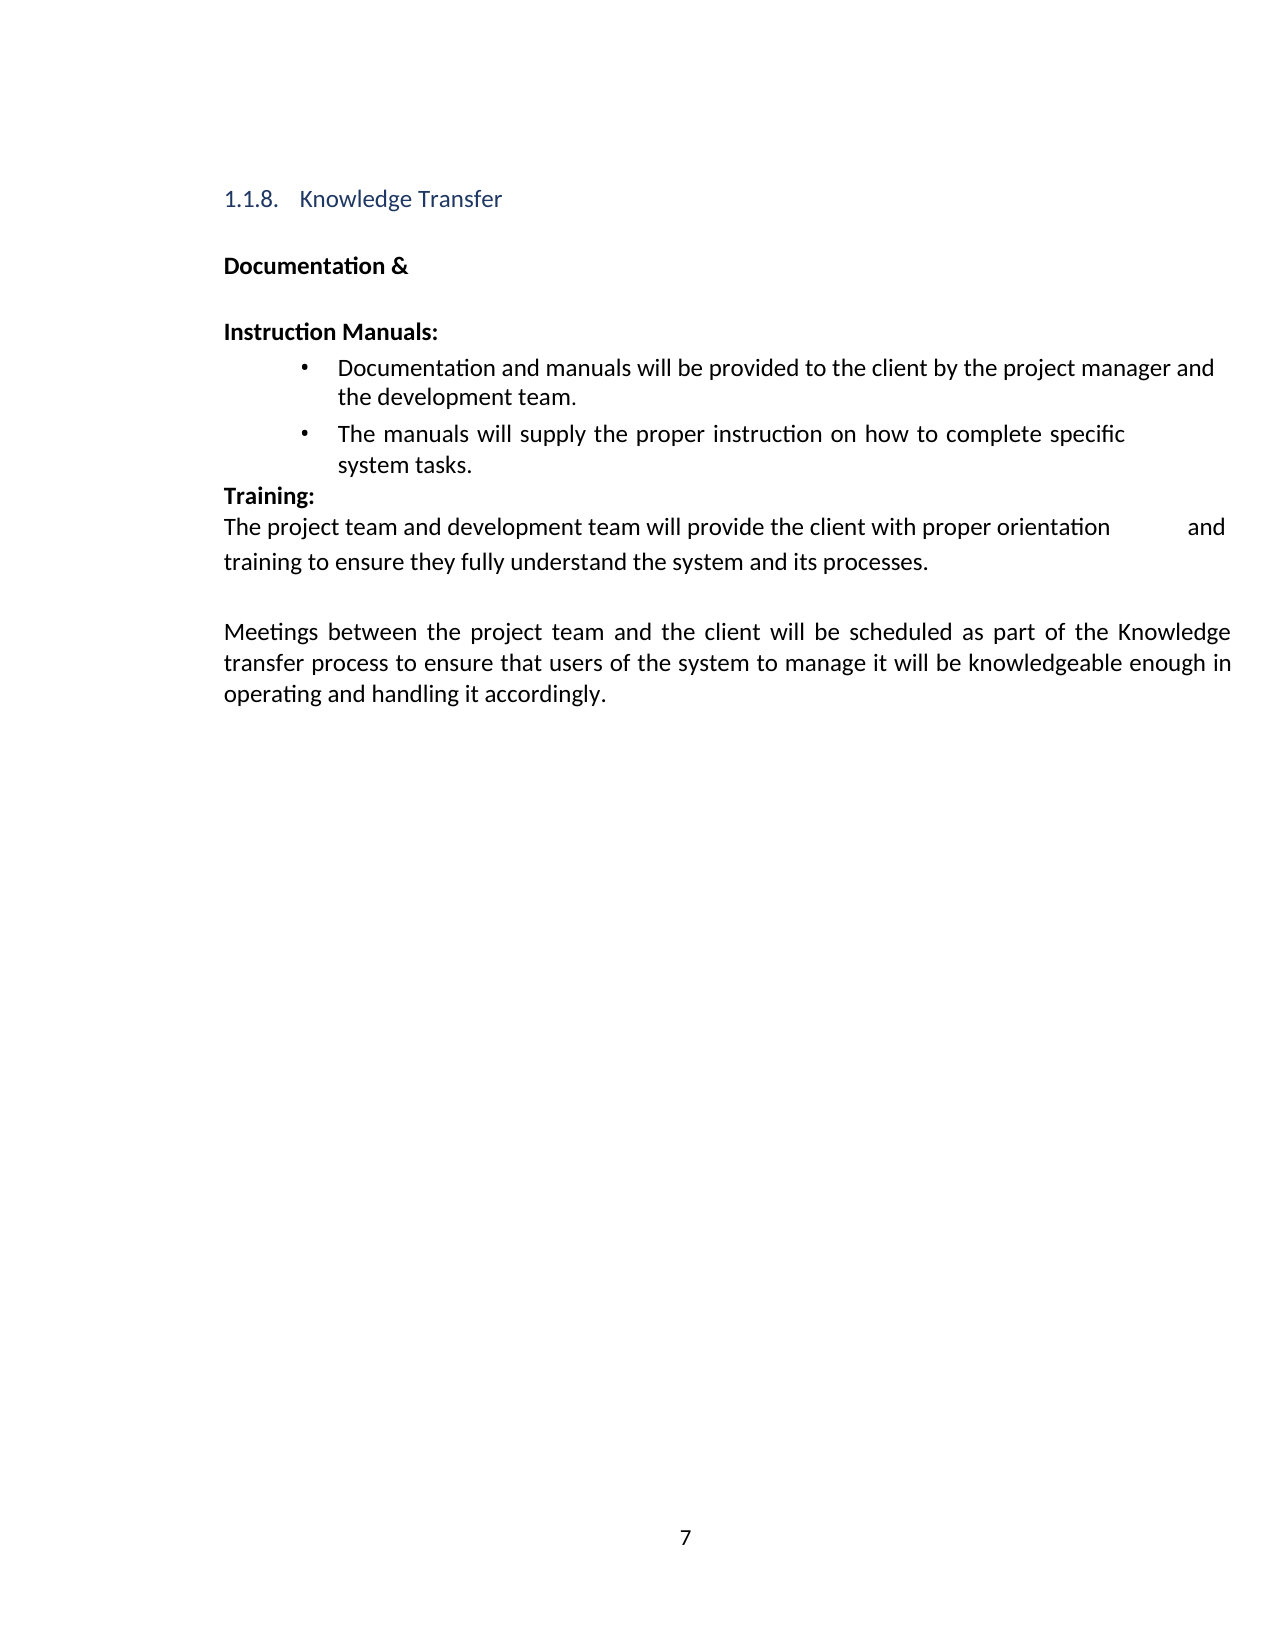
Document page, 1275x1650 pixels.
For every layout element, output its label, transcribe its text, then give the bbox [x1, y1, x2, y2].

list The manuals will supply the proper instruction on how to complete specific system tasks. [300, 415, 1127, 480]
text Meetings between the project team and the client will be scheduled as part of the Knowledge transfer process to ensure that users of the system to manage it will be knowledgeable enough in operating and handling it accordingly. [223, 616, 1233, 709]
text The project team and development team will provide the client with proper orientation and training to ensure they fully understand the system and its processes. [223, 511, 1233, 576]
list Knowledge Transfer Documentation & Instruction Manuals: [223, 154, 503, 354]
text Training: [223, 480, 1233, 511]
list Documentation and manuals will be provided to the client by the project manager and the development team. [300, 354, 1233, 411]
